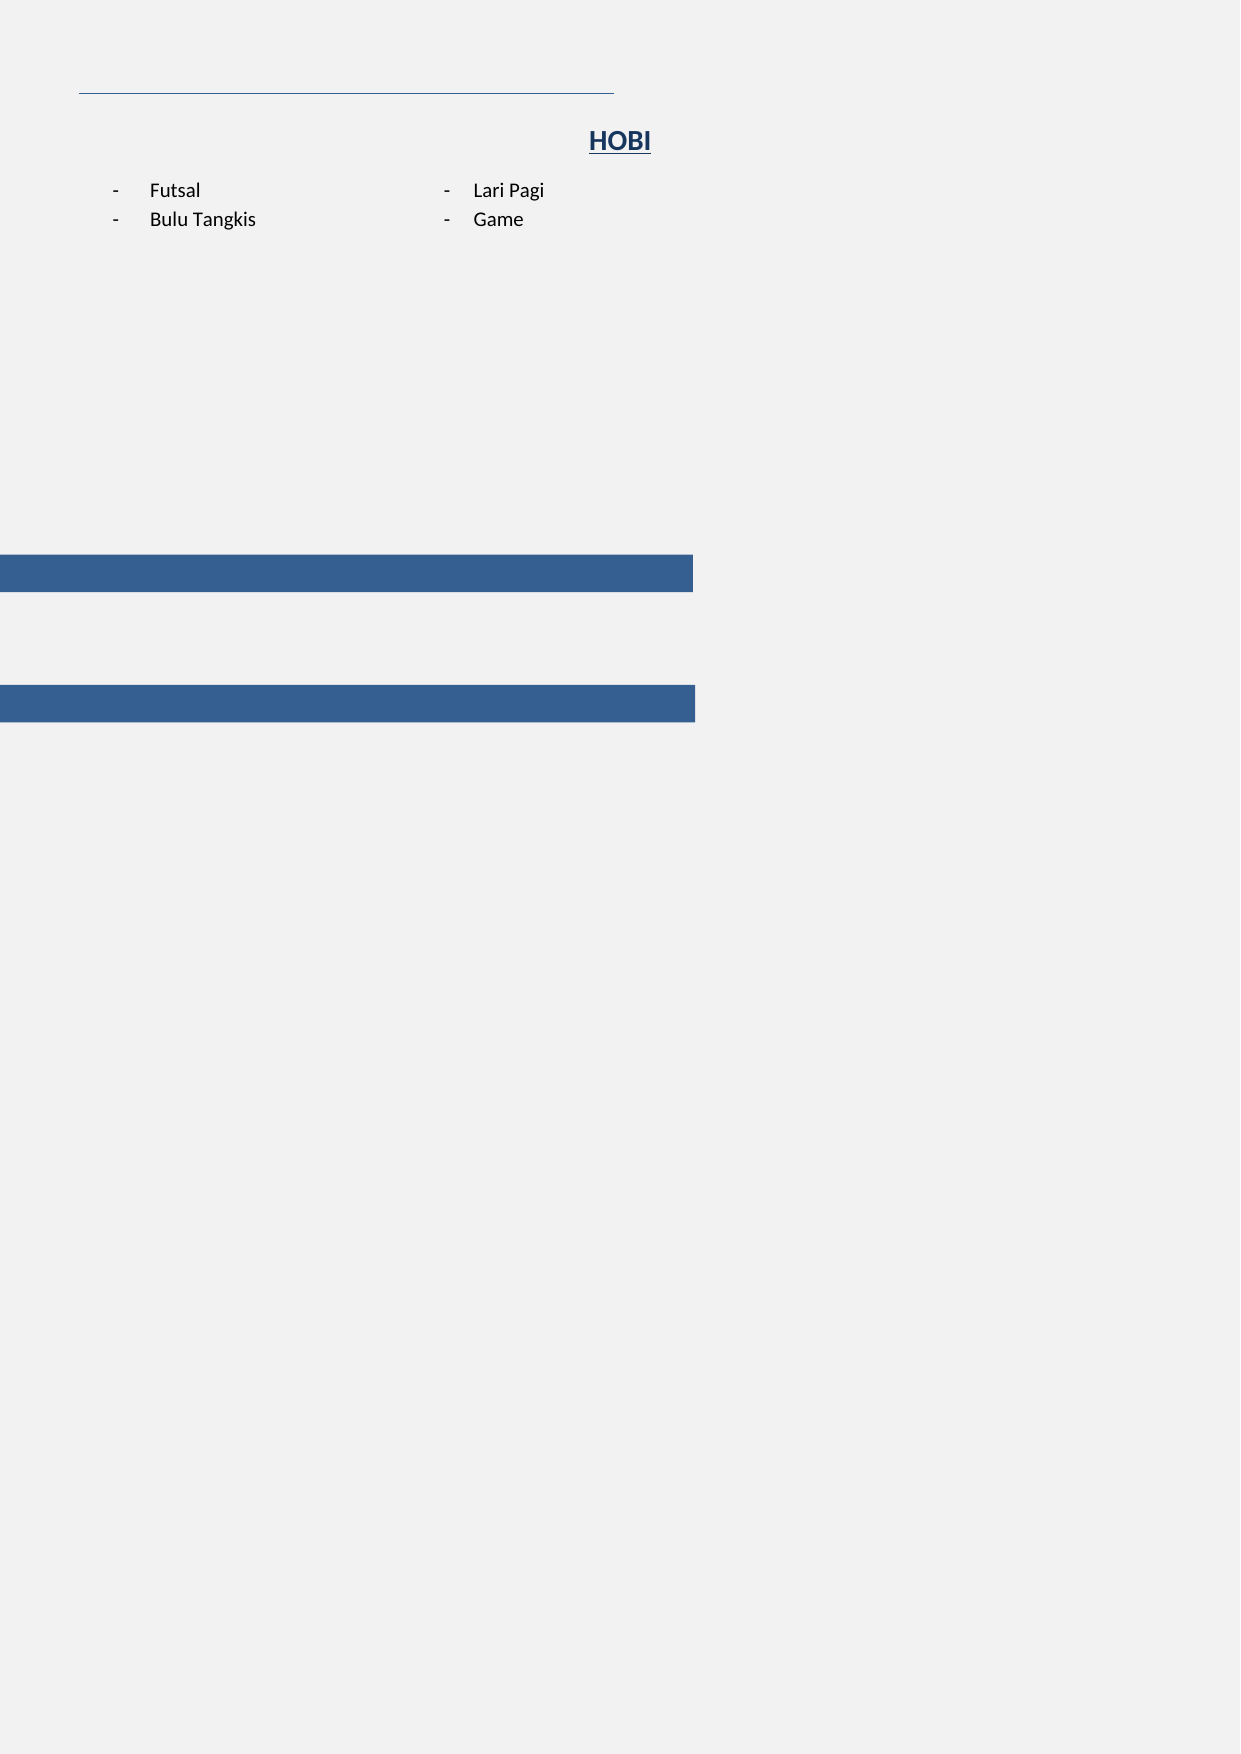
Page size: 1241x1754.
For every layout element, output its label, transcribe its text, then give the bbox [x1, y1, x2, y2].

list Bulu Tangkis - Game [112, 207, 1165, 232]
list Futsal - Lari Pagi [112, 177, 1165, 203]
text HOBI [75, 122, 1165, 158]
